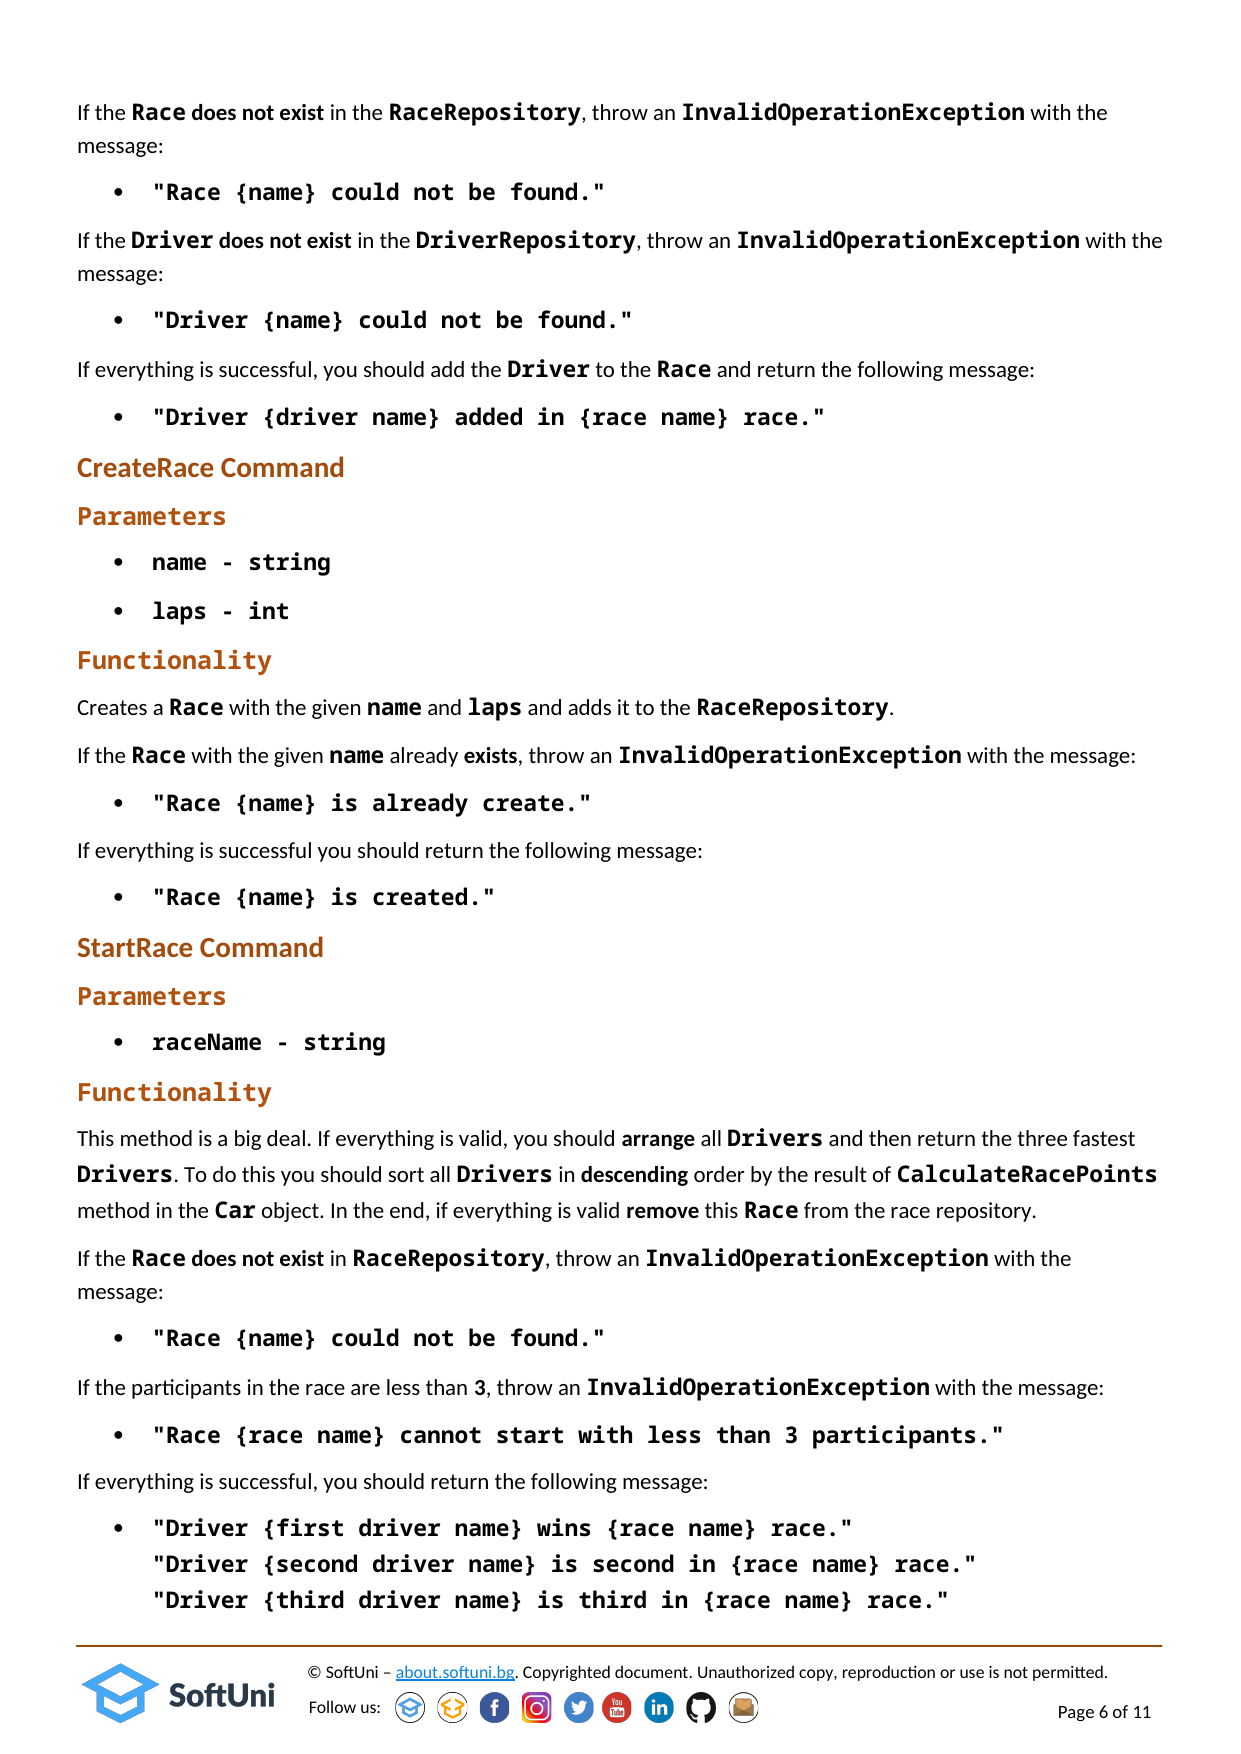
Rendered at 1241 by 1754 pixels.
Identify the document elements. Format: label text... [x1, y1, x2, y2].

picture [644, 1714, 653, 1723]
subtitle StartRace Command [77, 929, 1163, 964]
text If the Race does not exist in the RaceRepository, throw an InvalidOperationException with the message: [77, 95, 1163, 159]
text If the Driver does not exist in the DriverRepository, throw an InvalidOperationException with the message: [77, 224, 1163, 287]
picture [564, 1692, 594, 1723]
picture [658, 1705, 667, 1714]
subtitle Functionality [77, 643, 1163, 677]
subtitle CreateRace Command [77, 449, 1163, 485]
list "Race {name} is created." [114, 881, 1163, 912]
text If everything is successful, you should return the following message: [77, 1467, 1163, 1495]
list name - string [114, 546, 1163, 577]
picture [665, 1714, 674, 1723]
list laps - int [114, 594, 1163, 626]
text If the participants in the race are less than 3, throw an InvalidOperationException with the message: [77, 1371, 1163, 1402]
picture [75, 1658, 281, 1729]
picture [395, 1692, 425, 1723]
text This method is a big deal. If everything is valid, you should arrange all Drivers and then return the three fastest Drivers. To do this you should sort all Drivers in descending order by the result of CalculateRacePoints method in the Car object. In the end, if everything is valid remove this Race from the race repository. [77, 1122, 1163, 1225]
text If everything is successful you should return the following message: [77, 836, 1163, 864]
list "Race {name} is already create." [114, 787, 1163, 819]
text If the Race does not exist in RaceRepository, throw an InvalidOperationException with the message: [77, 1242, 1163, 1305]
text Creates a Race with the given name and laps and adds it to the RaceRepository. [77, 691, 1163, 722]
subtitle Parameters [77, 978, 1163, 1012]
picture [479, 1692, 510, 1723]
list "Driver {name} could not be found." [114, 304, 1163, 335]
picture [686, 1692, 716, 1723]
text If the Race with the given name already exists, throw an InvalidOperationException with the message: [77, 739, 1163, 770]
picture [644, 1692, 653, 1701]
picture [665, 1692, 674, 1701]
list "Race {name} could not be found." [114, 176, 1163, 207]
picture [602, 1692, 632, 1723]
picture [728, 1692, 759, 1723]
picture [437, 1692, 468, 1723]
subtitle Functionality [77, 1074, 1163, 1108]
picture [522, 1692, 552, 1723]
list raceName - string [114, 1026, 1163, 1057]
list "Race {race name} cannot start with less than 3 participants." [114, 1419, 1163, 1450]
list "Driver {driver name} added in {race name} race." [114, 401, 1163, 432]
list "Driver {first driver name} wins {race name} race." "Driver {second driver name} is second in {race name} race." "Driver {third driver name} is third in {race name} race." [114, 1512, 1163, 1615]
list "Race {name} could not be found." [114, 1322, 1163, 1353]
text If everything is successful, you should add the Driver to the Race and return the following message: [77, 352, 1163, 384]
subtitle Parameters [77, 499, 1163, 533]
